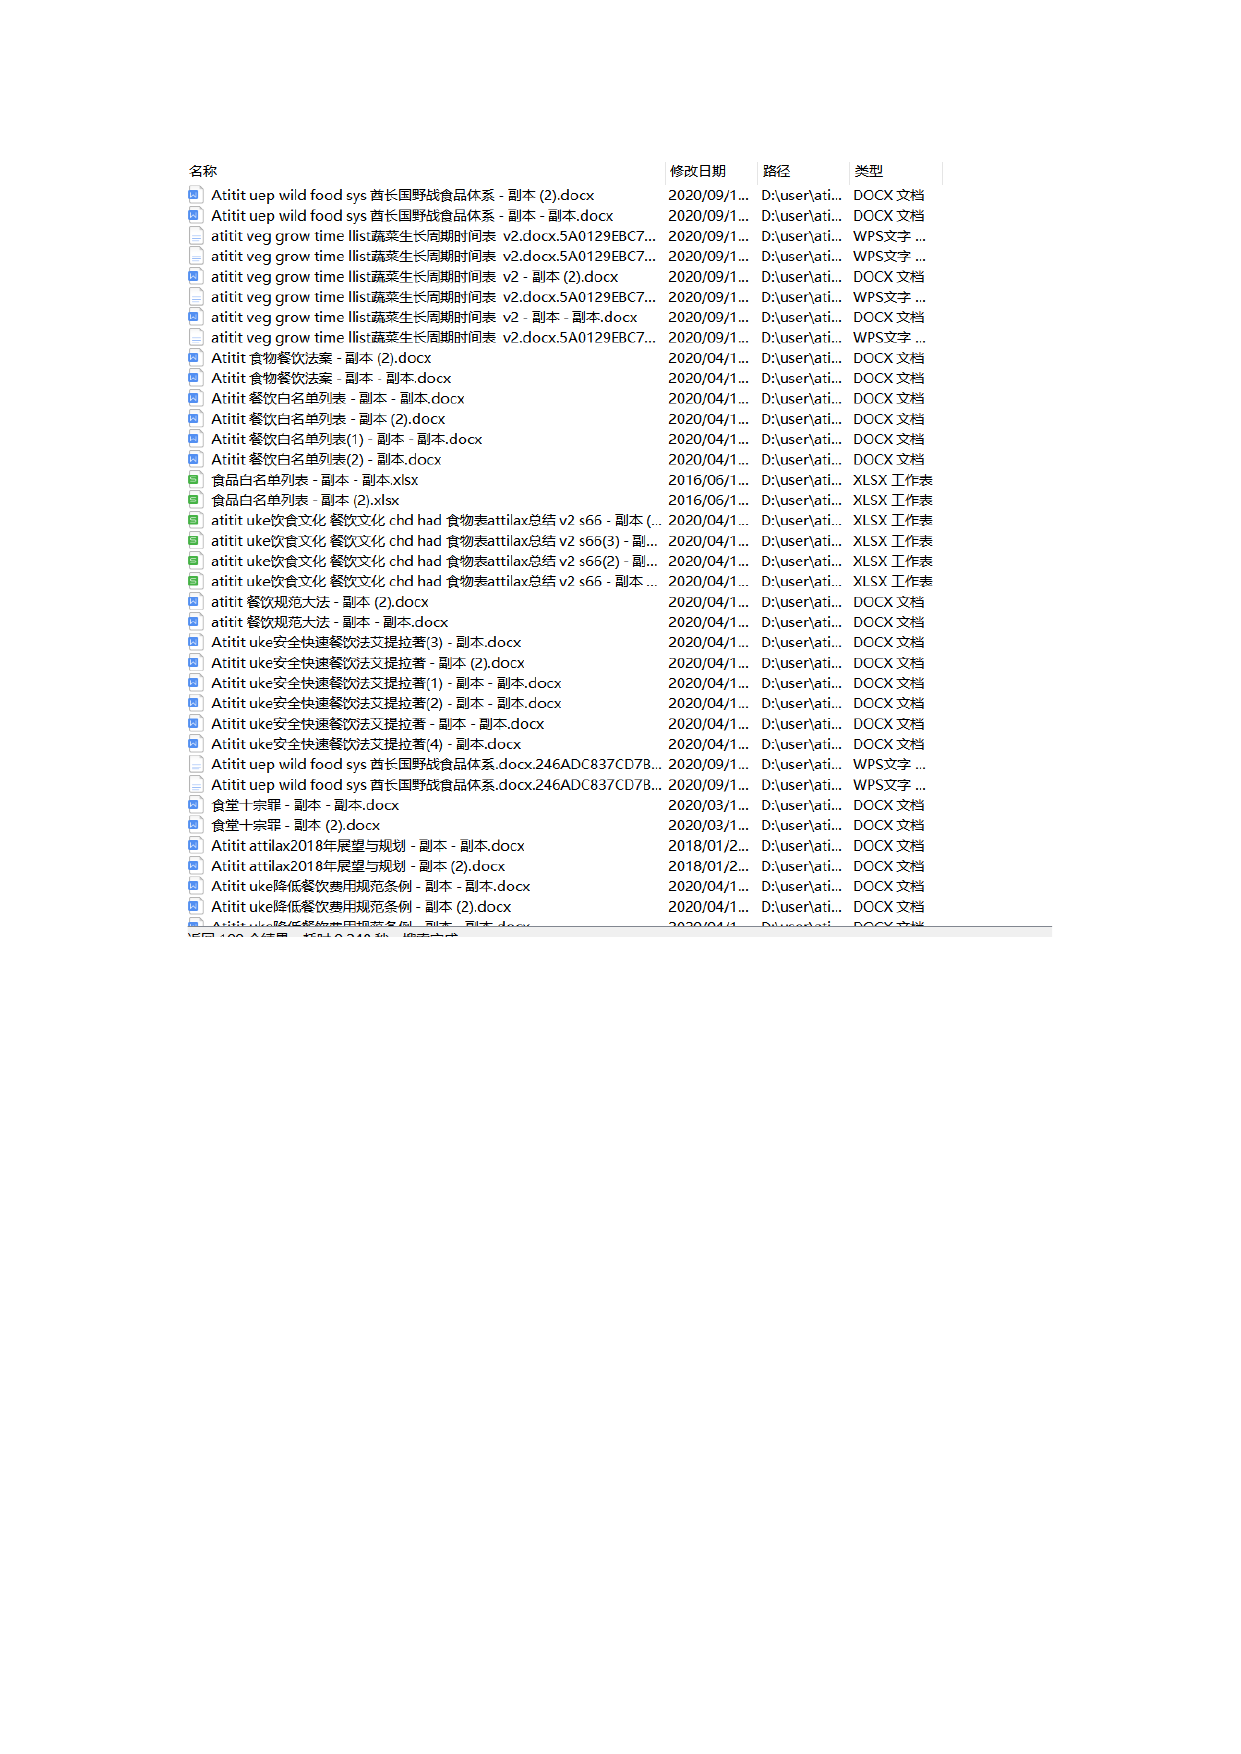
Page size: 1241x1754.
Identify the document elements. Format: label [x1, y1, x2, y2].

picture [187, 162, 1053, 937]
